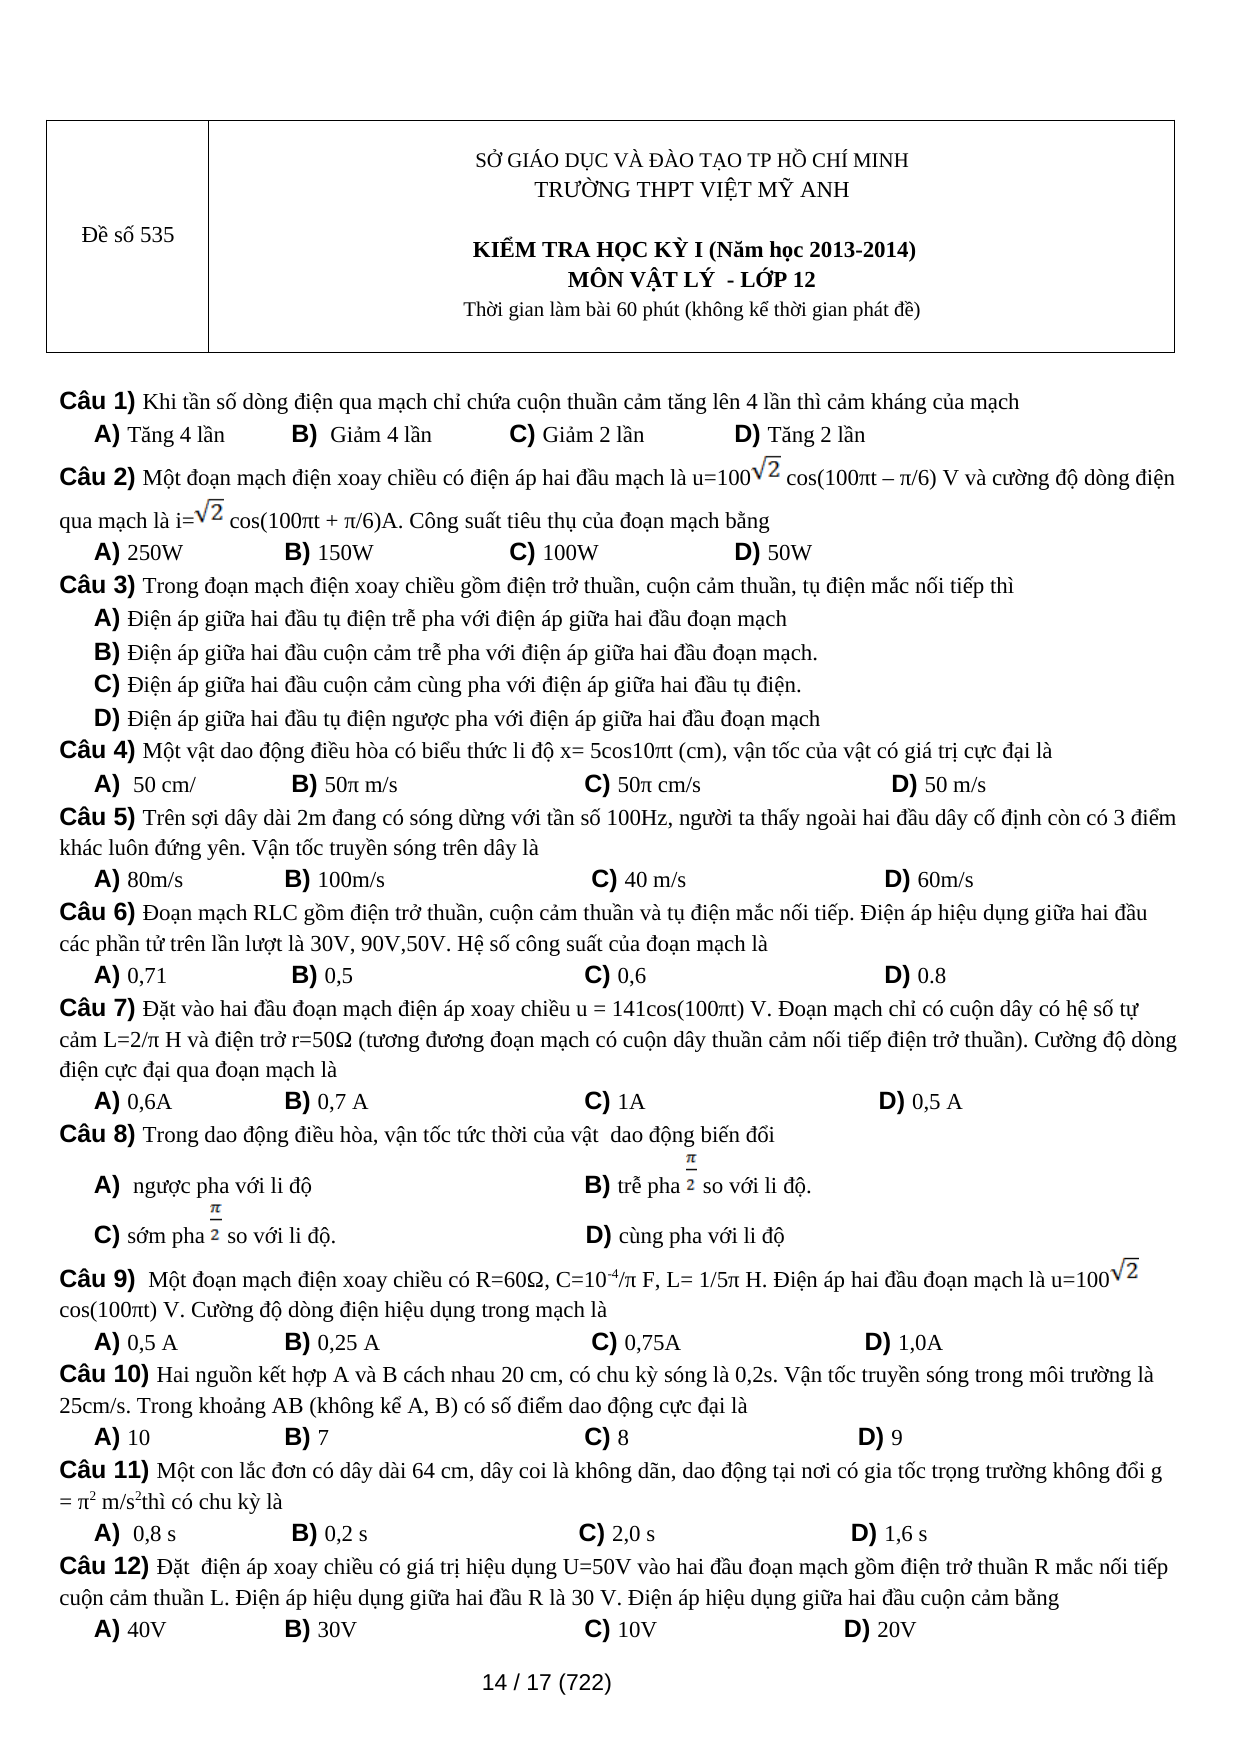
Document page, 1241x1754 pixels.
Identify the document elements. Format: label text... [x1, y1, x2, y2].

text A) ngược pha với li độ B) trễ pha so với li độ. [59, 1152, 1181, 1198]
text Câu 7) Đặt vào hai đầu đoạn mạch điện áp xoay chiều u = 141cos(100πt) V. Đoạn mạch chỉ có cuộn dây có hệ số tự cảm L=2/π H và điện trở r=50Ω (tương đương đoạn mạch có cuộn dây thuần cảm nối tiếp điện trở thuần). Cường độ dòng điện cực đại qua đoạn mạch là [59, 993, 1181, 1082]
text Câu 2) Một đoạn mạch điện xoay chiều có điện áp hai đầu mạch là u=100 cos(100πt – π/6) V và cường độ dòng điện qua mạch là i= cos(100πt + π/6)A. Công suất tiêu thụ của đoạn mạch bằng [59, 452, 1181, 533]
picture [751, 451, 781, 486]
text C) Điện áp giữa hai đầu cuộn cảm cùng pha với điện áp giữa hai đầu tụ điện. [59, 669, 1181, 698]
text A) 0,8 s B) 0,2 s C) 2,0 s D) 1,6 s [59, 1518, 1181, 1547]
text Câu 5) Trên sợi dây dài 2m đang có sóng dừng với tần số 100Hz, người ta thấy ngoài hai đầu dây cố định còn có 3 điểm khác luôn đứng yên. Vận tốc truyền sóng trên dây là [59, 802, 1181, 861]
text Câu 6) Đoạn mạch RLC gồm điện trở thuần, cuộn cảm thuần và tụ điện mắc nối tiếp. Điện áp hiệu dụng giữa hai đầu các phần tử trên lần lượt là 30V, 90V,50V. Hệ số công suất của đoạn mạch là [59, 897, 1181, 956]
text A) 50 cm/ B) 50π m/s C) 50π cm/s D) 50 m/s [59, 768, 1181, 797]
text Câu 10) Hai nguồn kết hợp A và B cách nhau 20 cm, có chu kỳ sóng là 0,2s. Vận tốc truyền sóng trong môi trường là 25cm/s. Trong khoảng AB (không kể A, B) có số điểm dao động cực đại là [59, 1359, 1181, 1418]
text A) 80m/s B) 100m/s C) 40 m/s D) 60m/s [59, 864, 1181, 893]
text Câu 9) Một đoạn mạch điện xoay chiều có R=60Ω, C=10-4/π F, L= 1/5π H. Điện áp hai đầu đoạn mạch là u=100 cos(100πt) V. Cường độ dòng điện hiệu dụng trong mạch là [59, 1253, 1181, 1323]
text A) 0,5 A B) 0,25 A C) 0,75A D) 1,0A [59, 1326, 1181, 1355]
text Câu 3) Trong đoạn mạch điện xoay chiều gồm điện trở thuần, cuộn cảm thuần, tụ điện mắc nối tiếp thì [59, 570, 1181, 599]
text A) Tăng 4 lần B) Giảm 4 lần C) Giảm 2 lần D) Tăng 2 lần [59, 419, 1181, 448]
picture [1110, 1253, 1139, 1287]
picture [194, 494, 224, 529]
text A) 250W B) 150W C) 100W D) 50W [59, 537, 1181, 566]
text Câu 8) Trong dao động điều hòa, vận tốc tức thời của vật dao động biến đổi [59, 1119, 1181, 1148]
text Câu 11) Một con lắc đơn có dây dài 64 cm, dây coi là không dãn, dao động tại nơi có gia tốc trọng trường không đổi g = π2 m/s2thì có chu kỳ là [59, 1455, 1181, 1514]
text B) Điện áp giữa hai đầu cuộn cảm trễ pha với điện áp giữa hai đầu đoạn mạch. [59, 636, 1181, 665]
text Câu 1) Khi tần số dòng điện qua mạch chỉ chứa cuộn thuần cảm tăng lên 4 lần thì cảm kháng của mạch [59, 386, 1181, 414]
text A) 10 B) 7 C) 8 D) 9 [59, 1422, 1181, 1451]
text A) 0,6A B) 0,7 A C) 1A D) 0,5 A [59, 1086, 1181, 1115]
text Câu 12) Đặt điện áp xoay chiều có giá trị hiệu dụng U=50V vào hai đầu đoạn mạch gồm điện trở thuần R mắc nối tiếp cuộn cảm thuần L. Điện áp hiệu dụng giữa hai đầu R là 30 V. Điện áp hiệu dụng giữa hai đầu cuộn cảm bằng [59, 1551, 1181, 1610]
picture [686, 1152, 697, 1194]
text Câu 4) Một vật dao động điều hòa có biểu thức li độ x= 5cos10πt (cm), vận tốc của vật có giá trị cực đại là [59, 736, 1181, 764]
text A) Điện áp giữa hai đầu tụ điện trễ pha với điện áp giữa hai đầu đoạn mạch [59, 603, 1181, 632]
text A) 40V B) 30V C) 10V D) 20V [59, 1614, 1181, 1643]
picture [210, 1202, 222, 1244]
text A) 0,71 B) 0,5 C) 0,6 D) 0.8 [59, 960, 1181, 989]
table_header Đề số 535 [47, 121, 208, 352]
text D) Điện áp giữa hai đầu tụ điện ngược pha với điện áp giữa hai đầu đoạn mạch [59, 702, 1181, 731]
table_header SỞ GIÁO DỤC VÀ ĐÀO TẠO TP HỒ CHÍ MINH TRƯỜNG THPT VIỆT MỸ ANH KIỂM TRA HỌC KỲ I (Năm học 2013-2014) MÔN VẬT LÝ - LỚP 12 Thời gian làm bài 60 phút (không kể thời gian phát đề) [209, 121, 1174, 352]
text C) sớm pha so với li độ. D) cùng pha với li độ [59, 1203, 1181, 1249]
